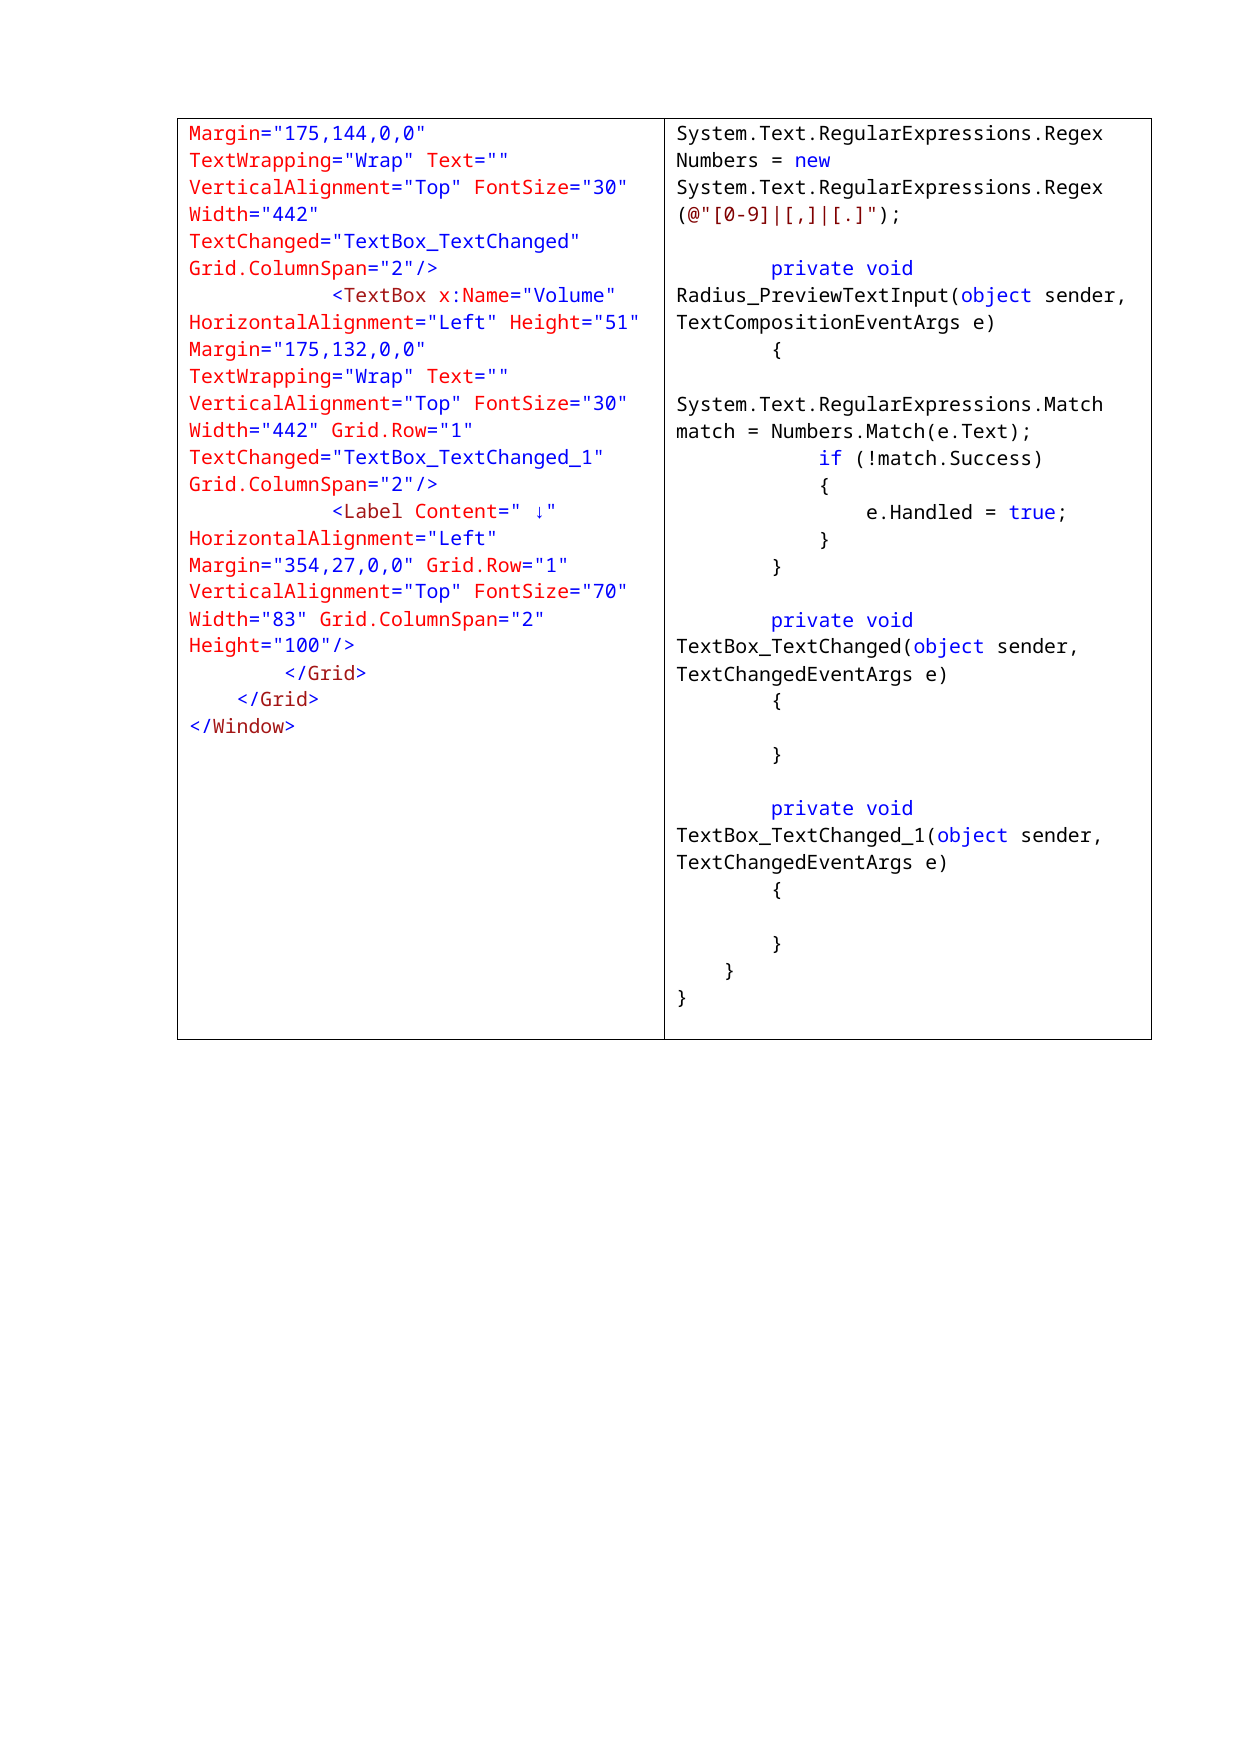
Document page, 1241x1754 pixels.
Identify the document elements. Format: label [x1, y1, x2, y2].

table_cell [178, 119, 664, 1038]
table_cell [665, 119, 1151, 1038]
